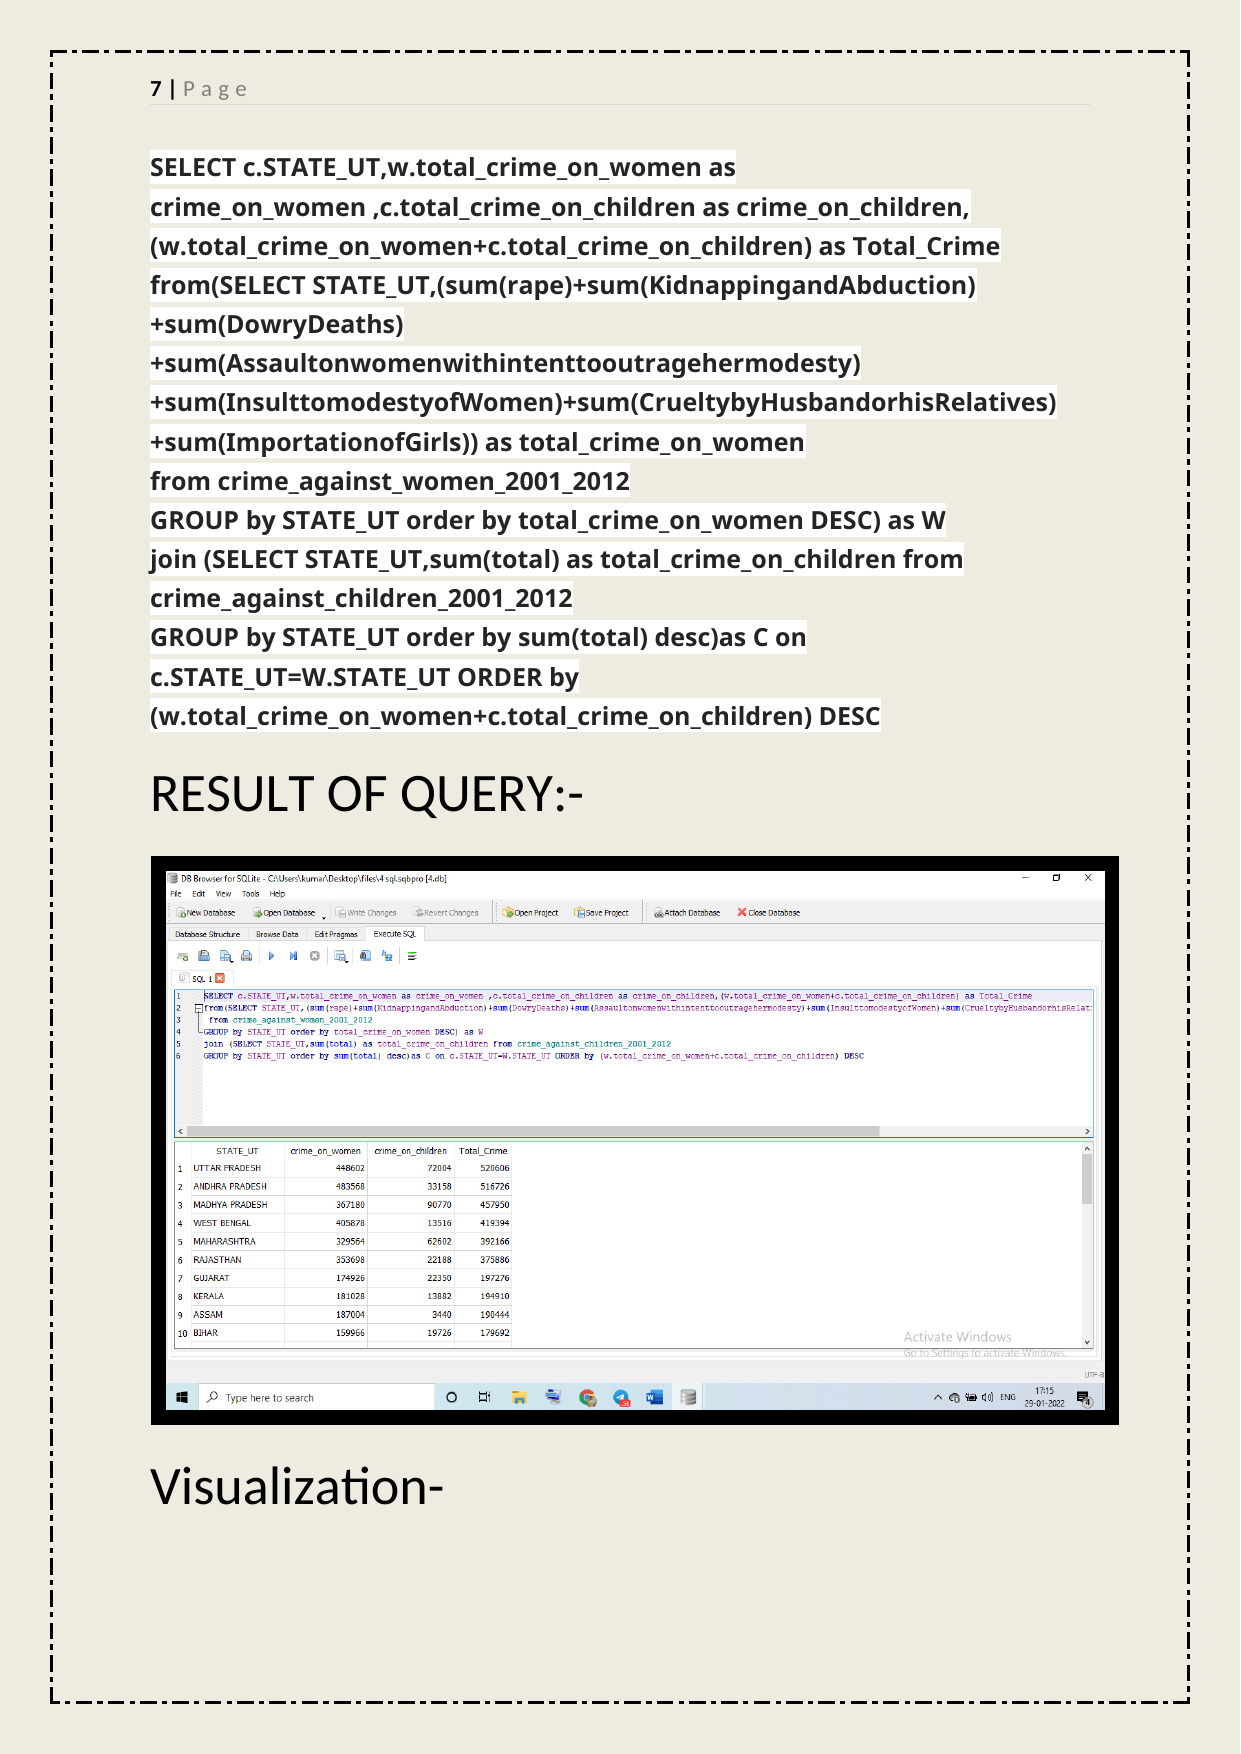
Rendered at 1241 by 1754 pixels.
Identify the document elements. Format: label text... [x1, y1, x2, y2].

text SELECT c.STATE_UT,w.total_crime_on_women as crime_on_women ,c.total_crime_on_children as crime_on_children,(w.total_crime_on_women+c.total_crime_on_children) as Total_Crime from(SELECT STATE_UT,(sum(rape)+sum(KidnappingandAbduction)+sum(DowryDeaths)+sum(Assaultonwomenwithintenttooutragehermodesty)+sum(InsulttomodestyofWomen)+sum(CrueltybyHusbandorhisRelatives)+sum(ImportationofGirls)) as total_crime_on_women from crime_against_women_2001_2012 GROUP by STATE_UT order by total_crime_on_women DESC) as W join (SELECT STATE_UT,sum(total) as total_crime_on_children from crime_against_children_2001_2012 GROUP by STATE_UT order by sum(total) desc)as C on c.STATE_UT=W.STATE_UT ORDER by (w.total_crime_on_women+c.total_crime_on_children) DESC [150, 150, 1090, 732]
text RESULT OF QUERY:- [150, 758, 1090, 824]
picture [166, 871, 1105, 1410]
text Visualization- [150, 1452, 1090, 1518]
